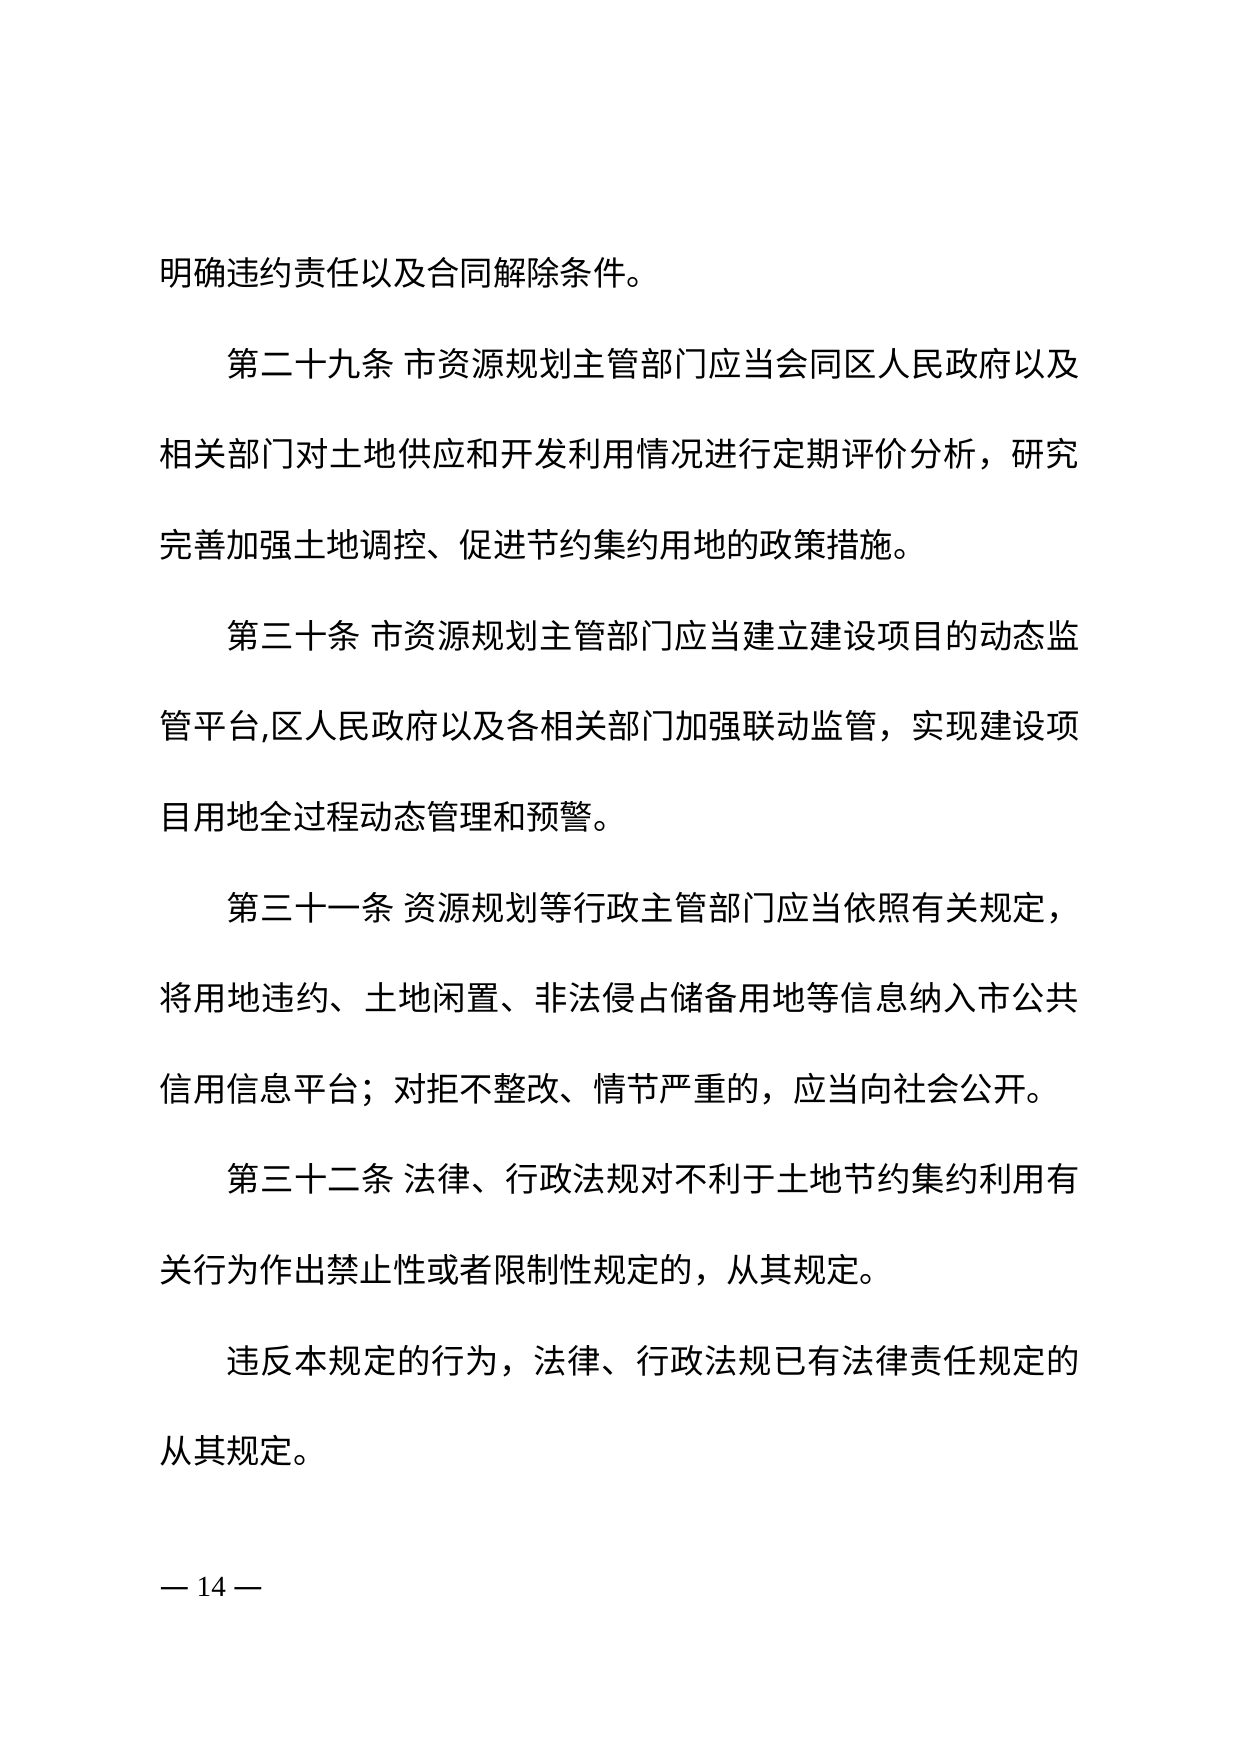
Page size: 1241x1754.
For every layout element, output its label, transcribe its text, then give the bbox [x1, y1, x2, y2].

text 第三十一条 资源规划等行政主管部门应当依照有关规定，将用地违约、土地闲置、非法侵占储备用地等信息纳入市公共信用信息平台；对拒不整改、情节严重的，应当向社会公开。 [159, 860, 1081, 1132]
text 违反本规定的行为，法律、行政法规已有法律责任规定的，从其规定。 [159, 1313, 1081, 1494]
text 第二十九条 市资源规划主管部门应当会同区人民政府以及相关部门对土地供应和开发利用情况进行定期评价分析，研究完善加强土地调控、促进节约集约用地的政策措施。 [159, 316, 1081, 588]
text 第三十条 市资源规划主管部门应当建立建设项目的动态监管平台,区人民政府以及各相关部门加强联动监管，实现建设项目用地全过程动态管理和预警。 [159, 588, 1081, 860]
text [159, 226, 1081, 316]
text 第三十二条 法律、行政法规对不利于土地节约集约利用有关行为作出禁止性或者限制性规定的，从其规定。 [159, 1132, 1081, 1313]
